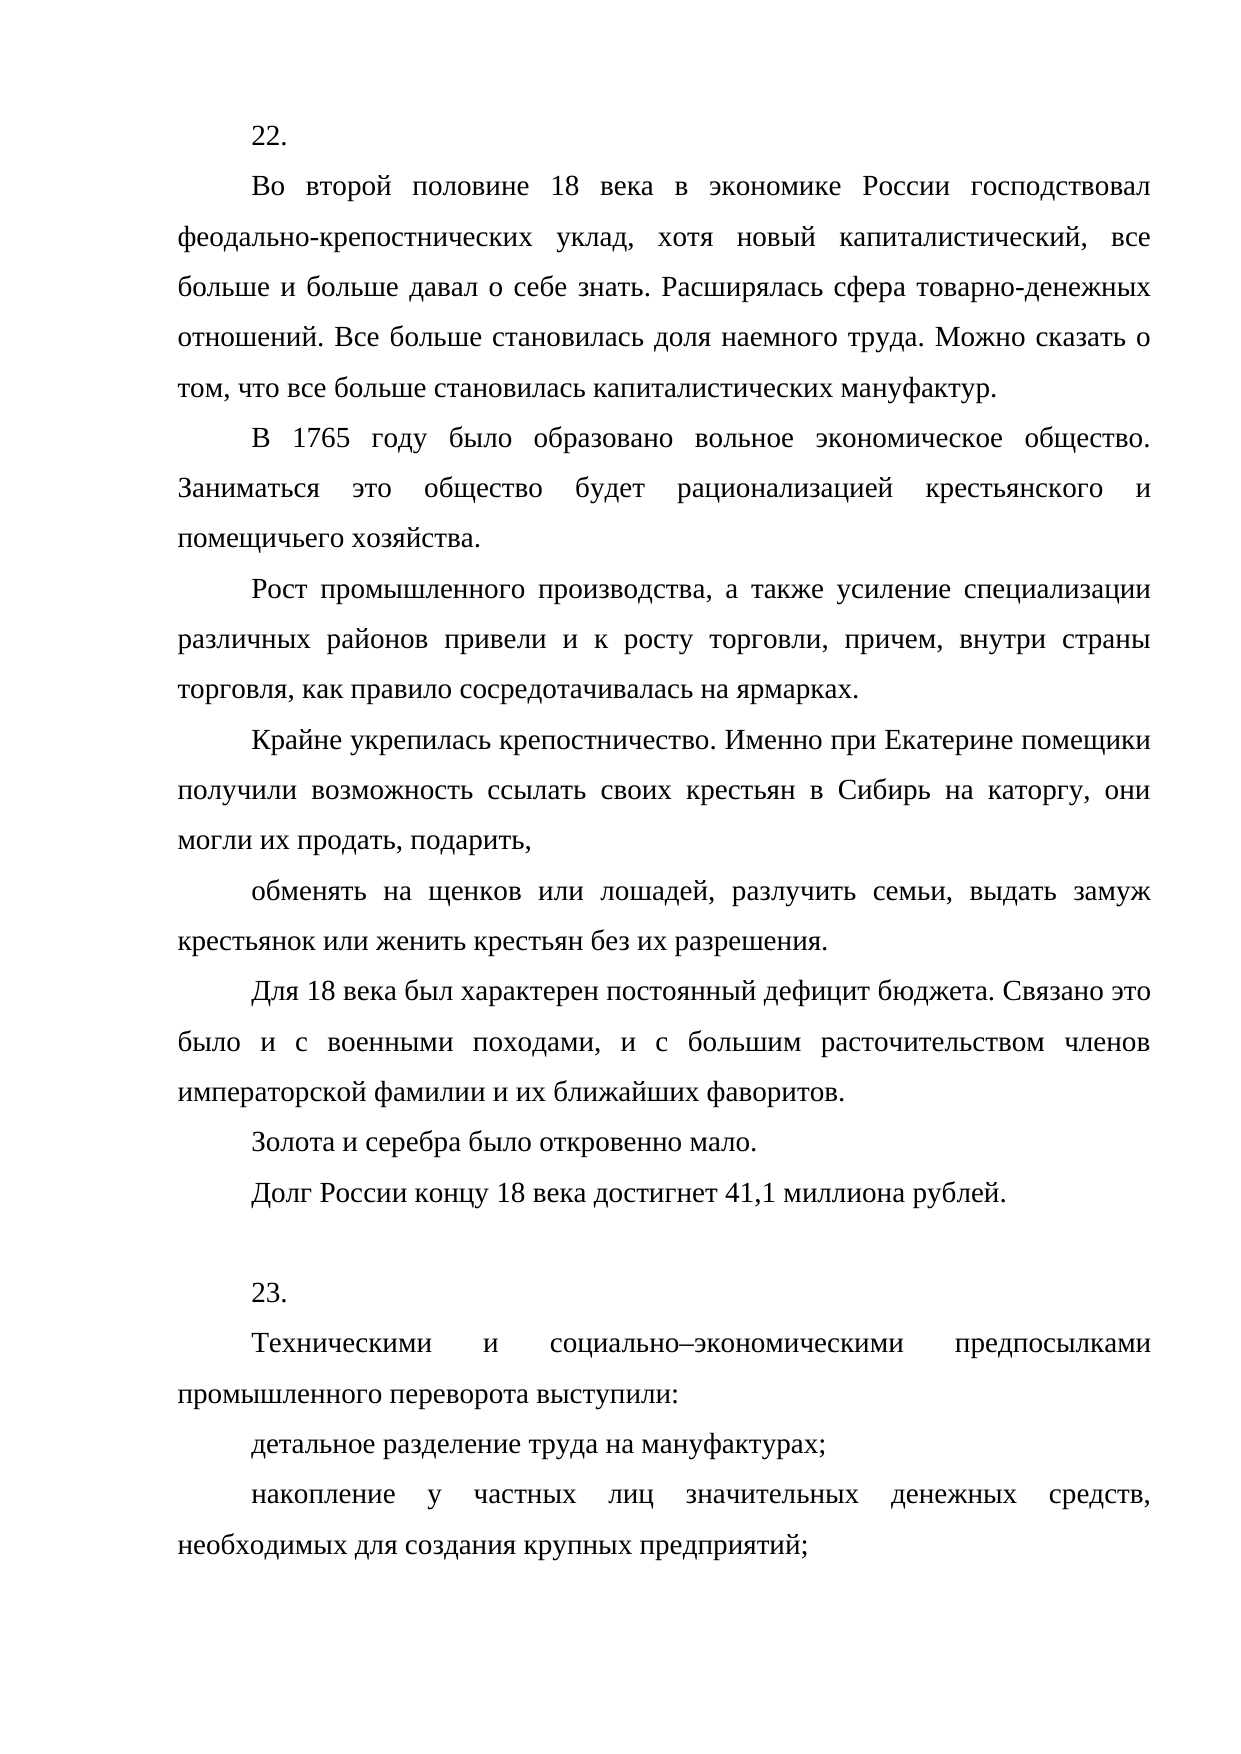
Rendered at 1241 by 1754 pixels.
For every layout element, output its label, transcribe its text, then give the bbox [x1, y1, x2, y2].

text обменять на щенков или лошадей, разлучить семьи, выдать замуж крестьянок или женить крестьян без их разрешения. [177, 873, 1152, 957]
text Техническими и социально–экономическими предпосылками промышленного переворота выступили: [177, 1326, 1152, 1409]
text Долг России концу 18 века достигнет 41,1 миллиона рублей. [177, 1175, 1152, 1208]
text Золота и серебра было откровенно мало. [177, 1124, 1152, 1158]
text В 1765 году было образовано вольное экономическое общество. Заниматься это общество будет рационализацией крестьянского и помещичьего хозяйства. [177, 420, 1152, 554]
text 23. [177, 1275, 1152, 1309]
text Во второй половине 18 века в экономике России господствовал феодально-крепостнических уклад, хотя новый капиталистический, все больше и больше давал о себе знать. Расширялась сфера товарно-денежных отношений. Все больше становилась доля наемного труда. Можно сказать о том, что все больше становилась капиталистических мануфактур. [177, 168, 1152, 403]
text Для 18 века был характерен постоянный дефицит бюджета. Связано это было и с военными походами, и с большим расточительством членов императорской фамилии и их ближайших фаворитов. [177, 973, 1152, 1108]
text детальное разделение труда на мануфактурах; [177, 1426, 1152, 1460]
text Крайне укрепилась крепостничество. Именно при Екатерине помещики получили возможность ссылать своих крестьян в Сибирь на каторгу, они могли их продать, подарить, [177, 722, 1152, 856]
text 22. [177, 118, 1152, 152]
text Рост промышленного производства, а также усиление специализации различных районов привели и к росту торговли, причем, внутри страны торговля, как правило сосредотачивалась на ярмарках. [177, 571, 1152, 705]
text накопление у частных лиц значительных денежных средств, необходимых для создания крупных предприятий; [177, 1477, 1152, 1560]
